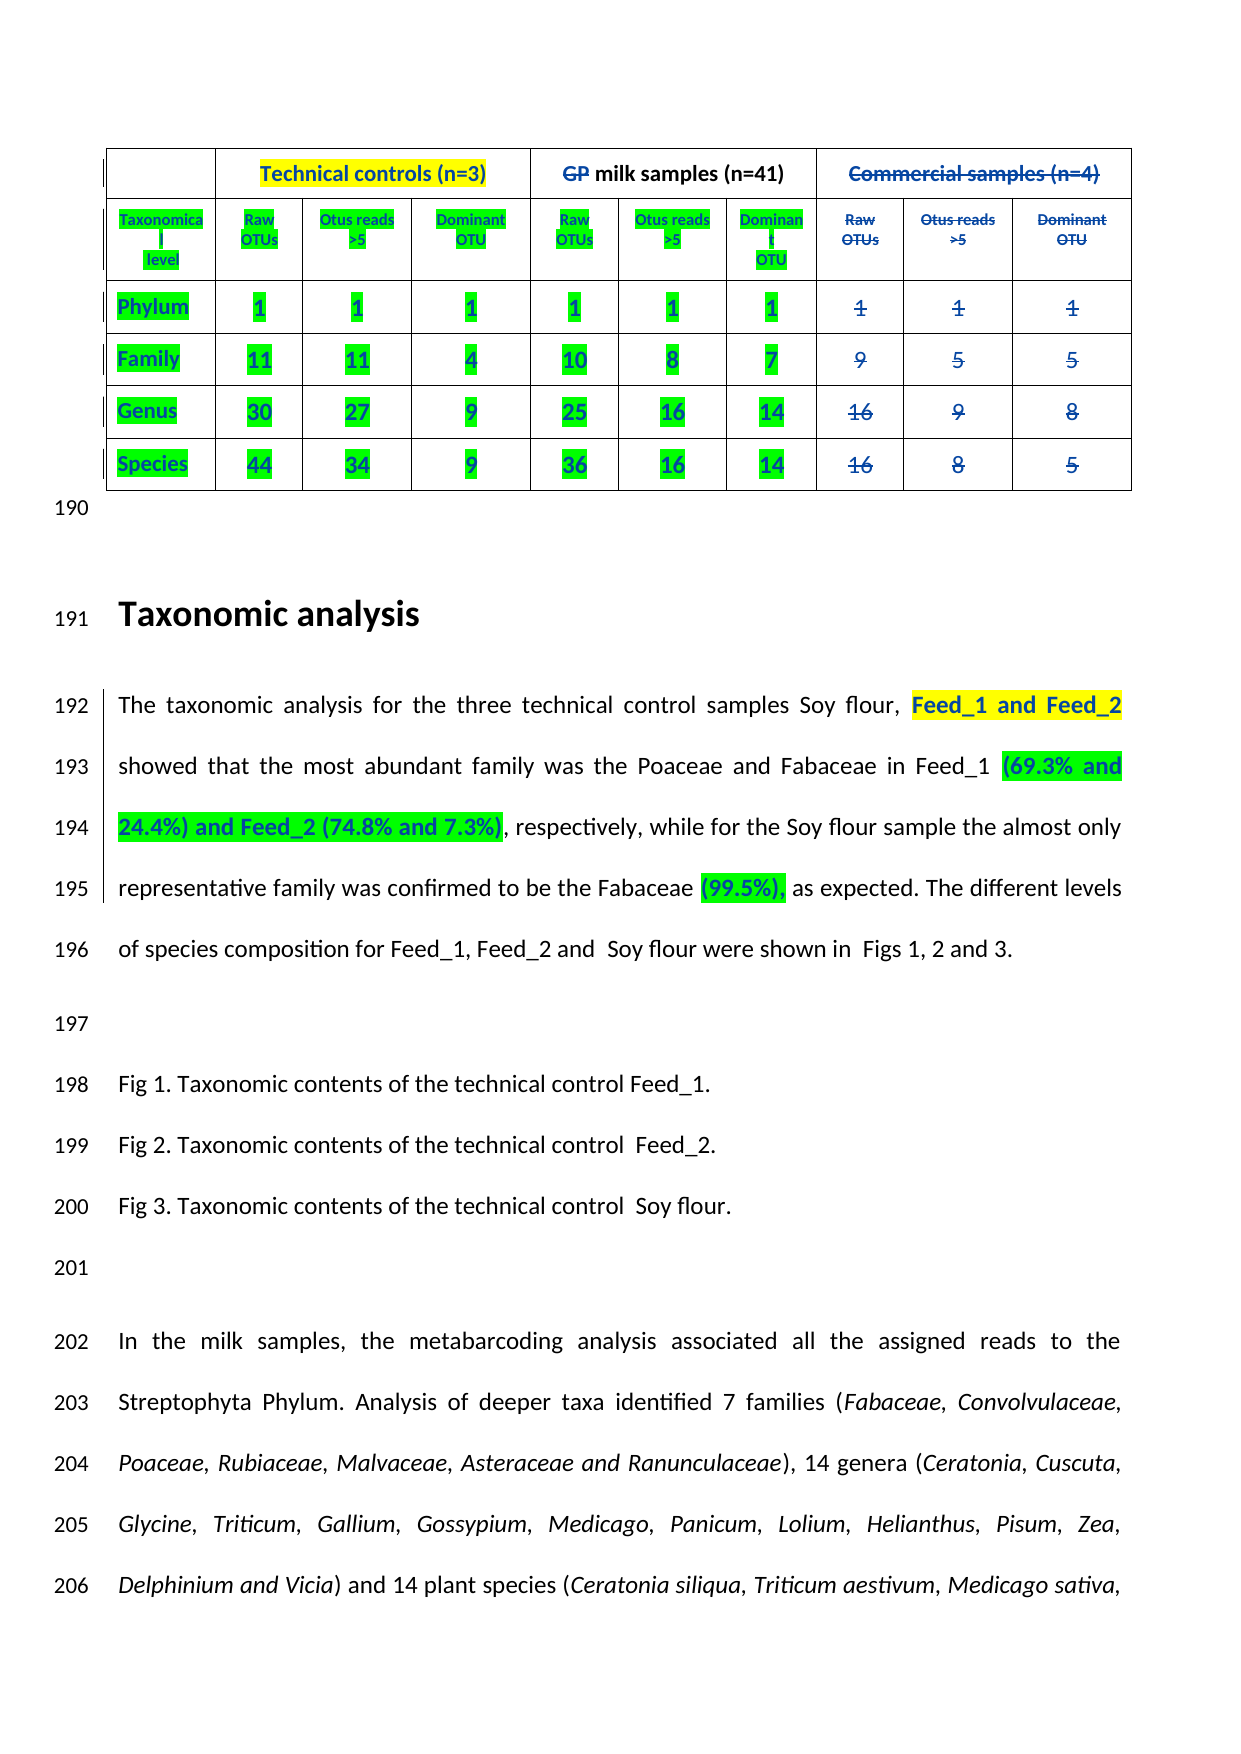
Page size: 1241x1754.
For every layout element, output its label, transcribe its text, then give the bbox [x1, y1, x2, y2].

table_cell 44 [216, 439, 302, 490]
table_cell [1013, 386, 1131, 437]
table_cell 1 [531, 281, 618, 333]
table_cell Dominant OTU [412, 199, 530, 280]
table_cell [904, 439, 1012, 490]
table_cell 11 [216, 334, 302, 385]
table_cell [817, 199, 903, 280]
table_cell 14 [727, 386, 816, 437]
table_cell 1 [412, 281, 530, 333]
table_header [817, 149, 1131, 197]
table_cell 14 [727, 439, 816, 490]
table_cell Raw OTUs [531, 199, 618, 280]
text Fig 3. Taxonomic contents of the technical control Soy flour. [118, 1190, 1122, 1221]
table_cell 34 [303, 439, 411, 490]
table_cell 10 [531, 334, 618, 385]
text The taxonomic analysis for the three technical control samples Soy flour, Feed_1 and Feed_2 showed that the most abundant family was the Poaceae and Fabaceae in Feed_1 (69.3% and 24.4%) and Feed_2 (74.8% and 7.3%), respectively, while for the Soy flour sample the almost only representative family was confirmed to be the Fabaceae (99.5%), as expected. The different levels of species composition for Feed_1, Feed_2 and Soy flour were shown in Figs 1, 2 and 3. [118, 689, 1122, 964]
table_header Technical controls (n=3) [216, 149, 530, 197]
table_cell 9 [412, 386, 530, 437]
table_cell Otus reads >5 [619, 199, 726, 280]
table_cell Family [107, 334, 215, 385]
table_cell [817, 334, 903, 385]
table_cell 36 [531, 439, 618, 490]
subtitle Taxonomic analysis [118, 589, 1122, 635]
table_cell [817, 281, 903, 333]
text Fig 2. Taxonomic contents of the technical control Feed_2. [118, 1129, 1122, 1160]
table_cell 16 [619, 386, 726, 437]
table_cell [1013, 334, 1131, 385]
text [118, 1325, 1122, 1599]
table_cell [1013, 199, 1131, 280]
table_cell [904, 334, 1012, 385]
table_cell 27 [303, 386, 411, 437]
table_header [107, 149, 215, 197]
table_cell 11 [303, 334, 411, 385]
table_cell Dominant OTU [727, 199, 816, 280]
table_cell 16 [619, 439, 726, 490]
table_cell [817, 386, 903, 437]
table_cell Genus [107, 386, 215, 437]
table_header milk samples (n=41) [531, 149, 816, 197]
table_cell 4 [412, 334, 530, 385]
table_cell [1013, 439, 1131, 490]
table_cell 1 [303, 281, 411, 333]
table_cell Raw OTUs [216, 199, 302, 280]
table_cell 1 [216, 281, 302, 333]
table_cell Otus reads >5 [303, 199, 411, 280]
table_cell Taxonomical level [107, 199, 215, 280]
text Fig 1. Taxonomic contents of the technical control Feed_1. [118, 1068, 1122, 1099]
table_cell 8 [619, 334, 726, 385]
table_cell [904, 386, 1012, 437]
table_cell 9 [412, 439, 530, 490]
table_cell [904, 199, 1012, 280]
table_cell [817, 439, 903, 490]
table_cell Species [107, 439, 215, 490]
table_cell [904, 281, 1012, 333]
table_cell 1 [619, 281, 726, 333]
table_cell 7 [727, 334, 816, 385]
table_cell Phylum [107, 281, 215, 333]
table_cell 25 [531, 386, 618, 437]
table_cell [1013, 281, 1131, 333]
table_cell 30 [216, 386, 302, 437]
table_cell 1 [727, 281, 816, 333]
